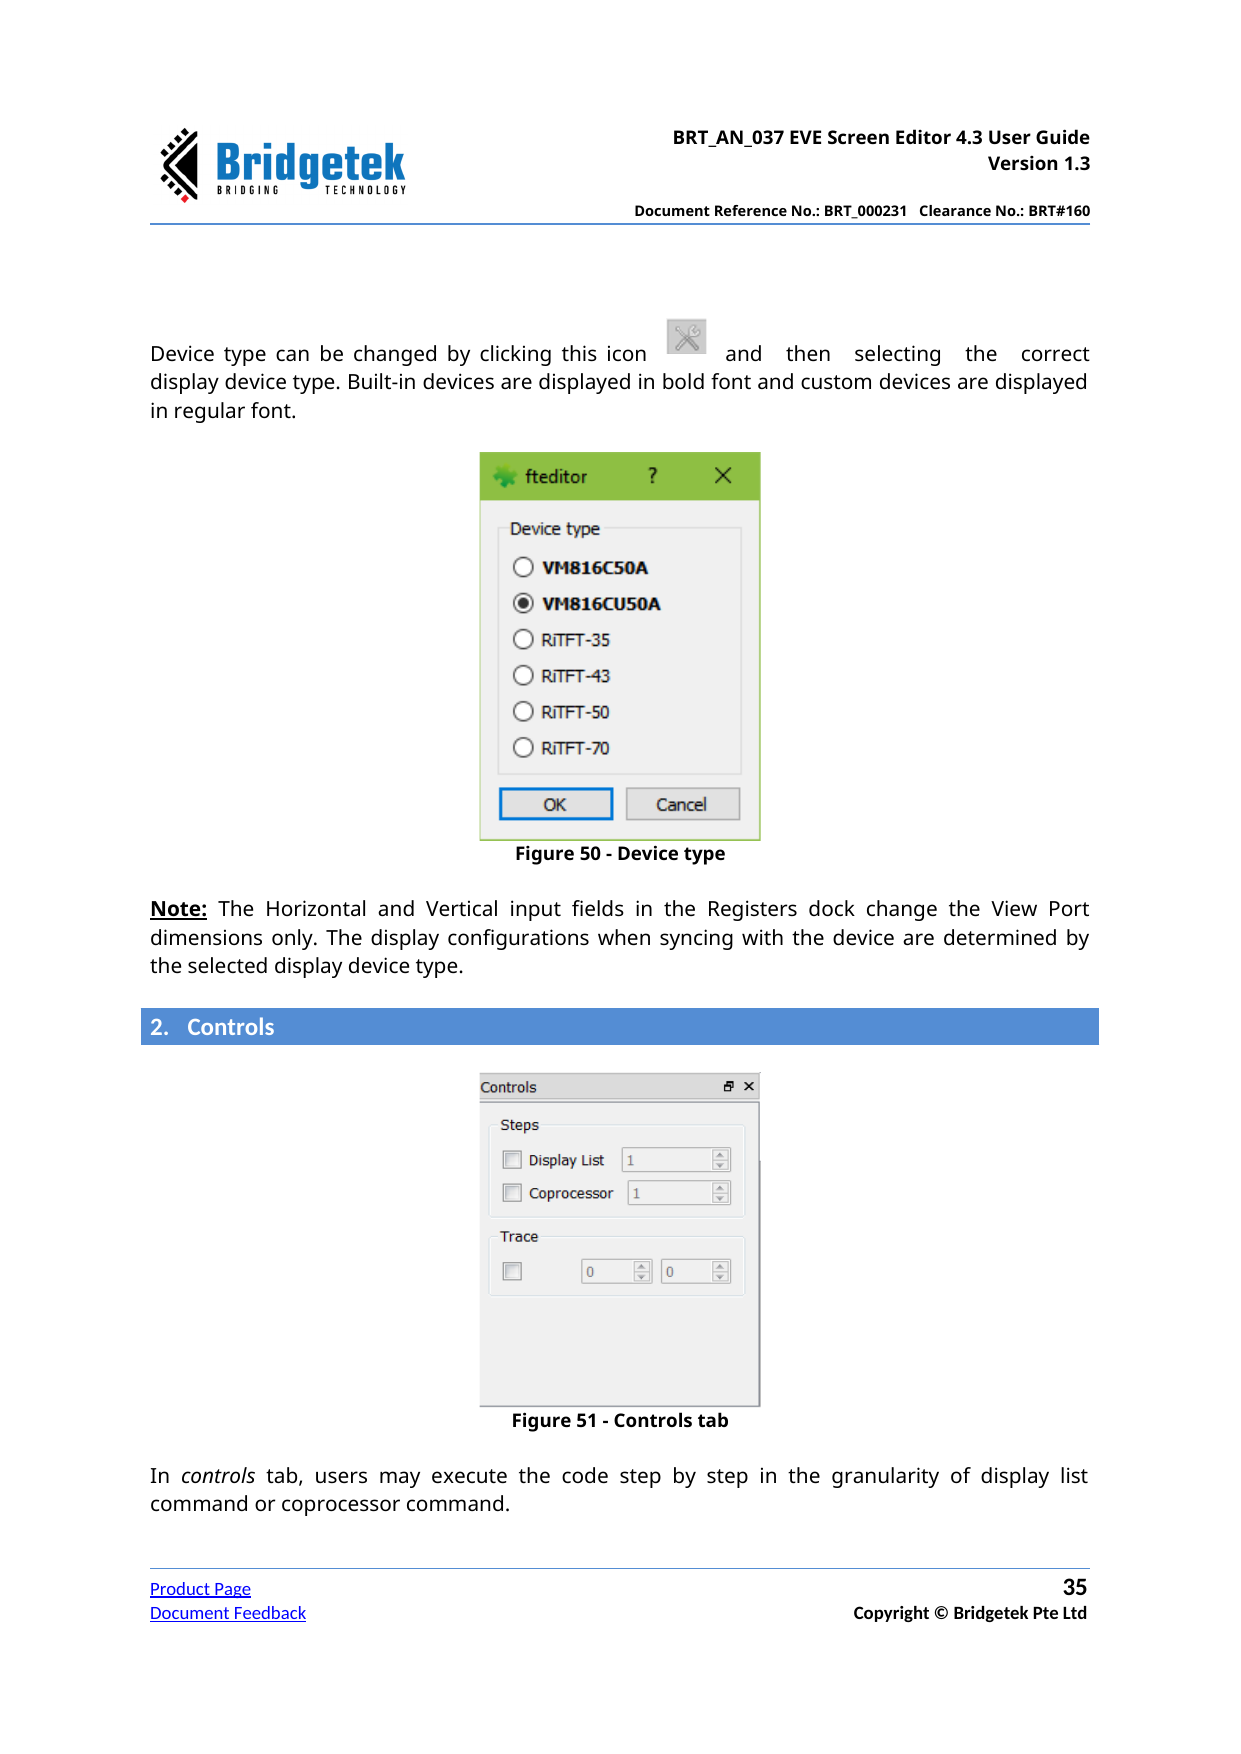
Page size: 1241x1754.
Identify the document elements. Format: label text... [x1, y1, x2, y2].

text In controls tab, users may execute the code step by step in the granularity of display list command or coprocessor command. [150, 1461, 1090, 1518]
picture [479, 452, 761, 841]
subtitle Controls [142, 1009, 1098, 1044]
picture [665, 318, 706, 353]
text Note: The Horizontal and Vertical input fields in the Registers dock change the View Port dimensions only. The display configurations when syncing with the device are determined by the selected display device type. [150, 894, 1090, 979]
text Device type can be changed by clicking this icon and then selecting the correct display device type. Built-in devices are displayed in bold font and custom devices are displayed in regular font. [150, 339, 1090, 424]
picture [153, 125, 409, 205]
text Figure 50 - Device type [150, 840, 1090, 866]
text Figure 51 - Controls tab [150, 1407, 1090, 1433]
picture [479, 1072, 761, 1408]
